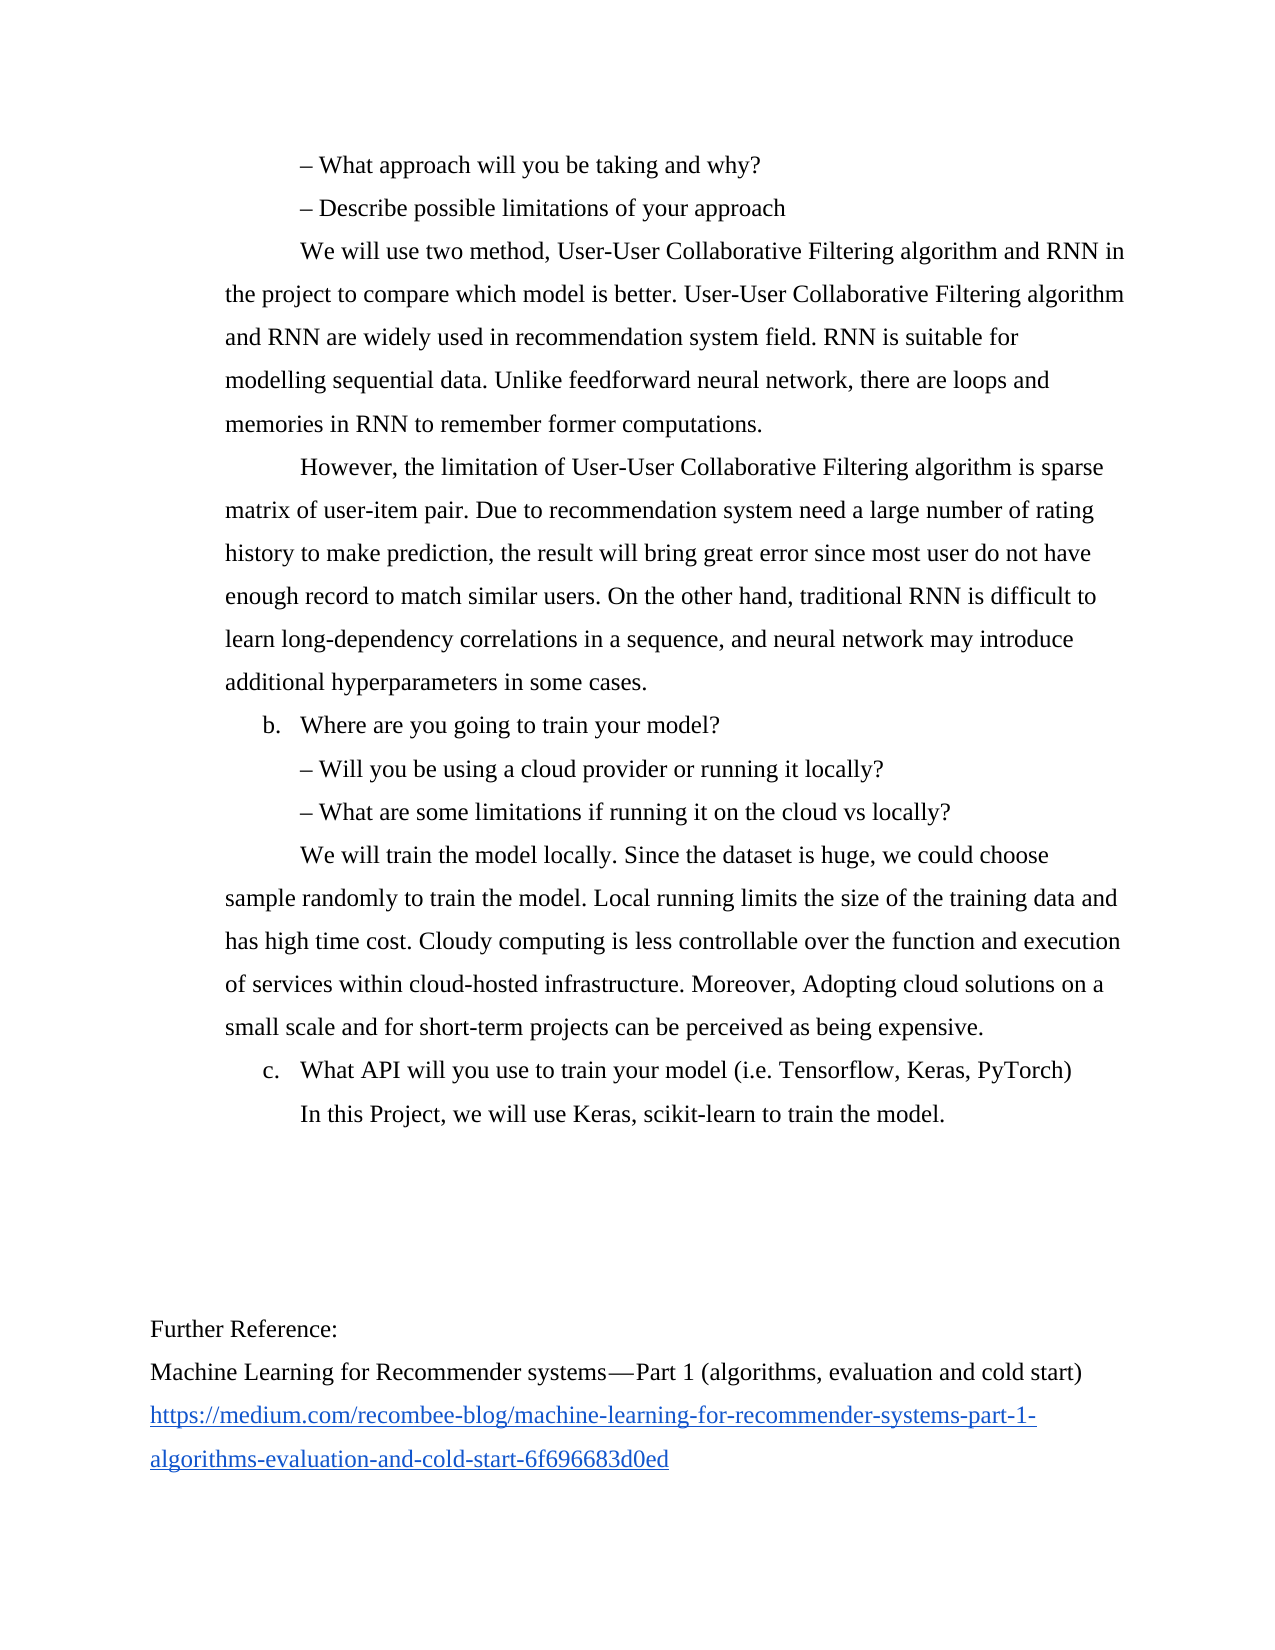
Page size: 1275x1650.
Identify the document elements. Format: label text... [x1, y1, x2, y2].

text https://medium.com/recombee-blog/machine-learning-for-recommender-systems-part-1-algorithms-evaluation-and-cold-start-6f696683d0ed [150, 1401, 1125, 1472]
text Machine Learning for Recommender systems — Part 1 (algorithms, evaluation and cold start) [150, 1357, 1125, 1386]
text However, the limitation of User-User Collaborative Filtering algorithm is sparse matrix of user-item pair. Due to recommendation system need a large number of rating history to make prediction, the result will bring great error since most user do not have enough record to match similar users. On the other hand, traditional RNN is difficult to learn long-dependency correlations in a sequence, and neural network may introduce additional hyperparameters in some cases. [225, 452, 1125, 696]
text We will use two method, User-User Collaborative Filtering algorithm and RNN in the project to compare which model is better. User-User Collaborative Filtering algorithm and RNN are widely used in recommendation system field. RNN is suitable for modelling sequential data. Unlike feedforward neural network, there are loops and memories in RNN to remember former computations. [225, 308, 1125, 437]
text We will use two method, User-User Collaborative Filtering algorithm and RNN in the project to compare which model is better. User-User Collaborative Filtering algorithm and RNN are widely used in recommendation system field. RNN is suitable for modelling sequential data. Unlike feedforward neural network, there are loops and memories in RNN to remember former computations. [225, 236, 1125, 279]
text Further Reference: [150, 1314, 1125, 1343]
text – Will you be using a cloud provider or running it locally? [225, 754, 1125, 782]
text – Describe possible limitations of your approach [225, 193, 1125, 222]
text – What approach will you be taking and why? [300, 150, 1125, 179]
list Where are you going to train your model? [262, 711, 1125, 739]
list What API will you use to train your model (i.e. Tensorflow, Keras, PyTorch) [262, 1056, 1125, 1084]
text In this Project, we will use Keras, scikit-learn to train the model. [150, 1099, 1125, 1127]
text We will train the model locally. Since the dataset is huge, we could choose sample randomly to train the model. Local running limits the size of the training data and has high time cost. Cloudy computing is less controllable over the function and execution of services within cloud-hosted infrastructure. Moreover, Adopting cloud solutions on a small scale and for short-term projects can be perceived as being expensive. [225, 840, 1125, 1041]
text – What are some limitations if running it on the cloud vs locally? [225, 797, 1125, 826]
